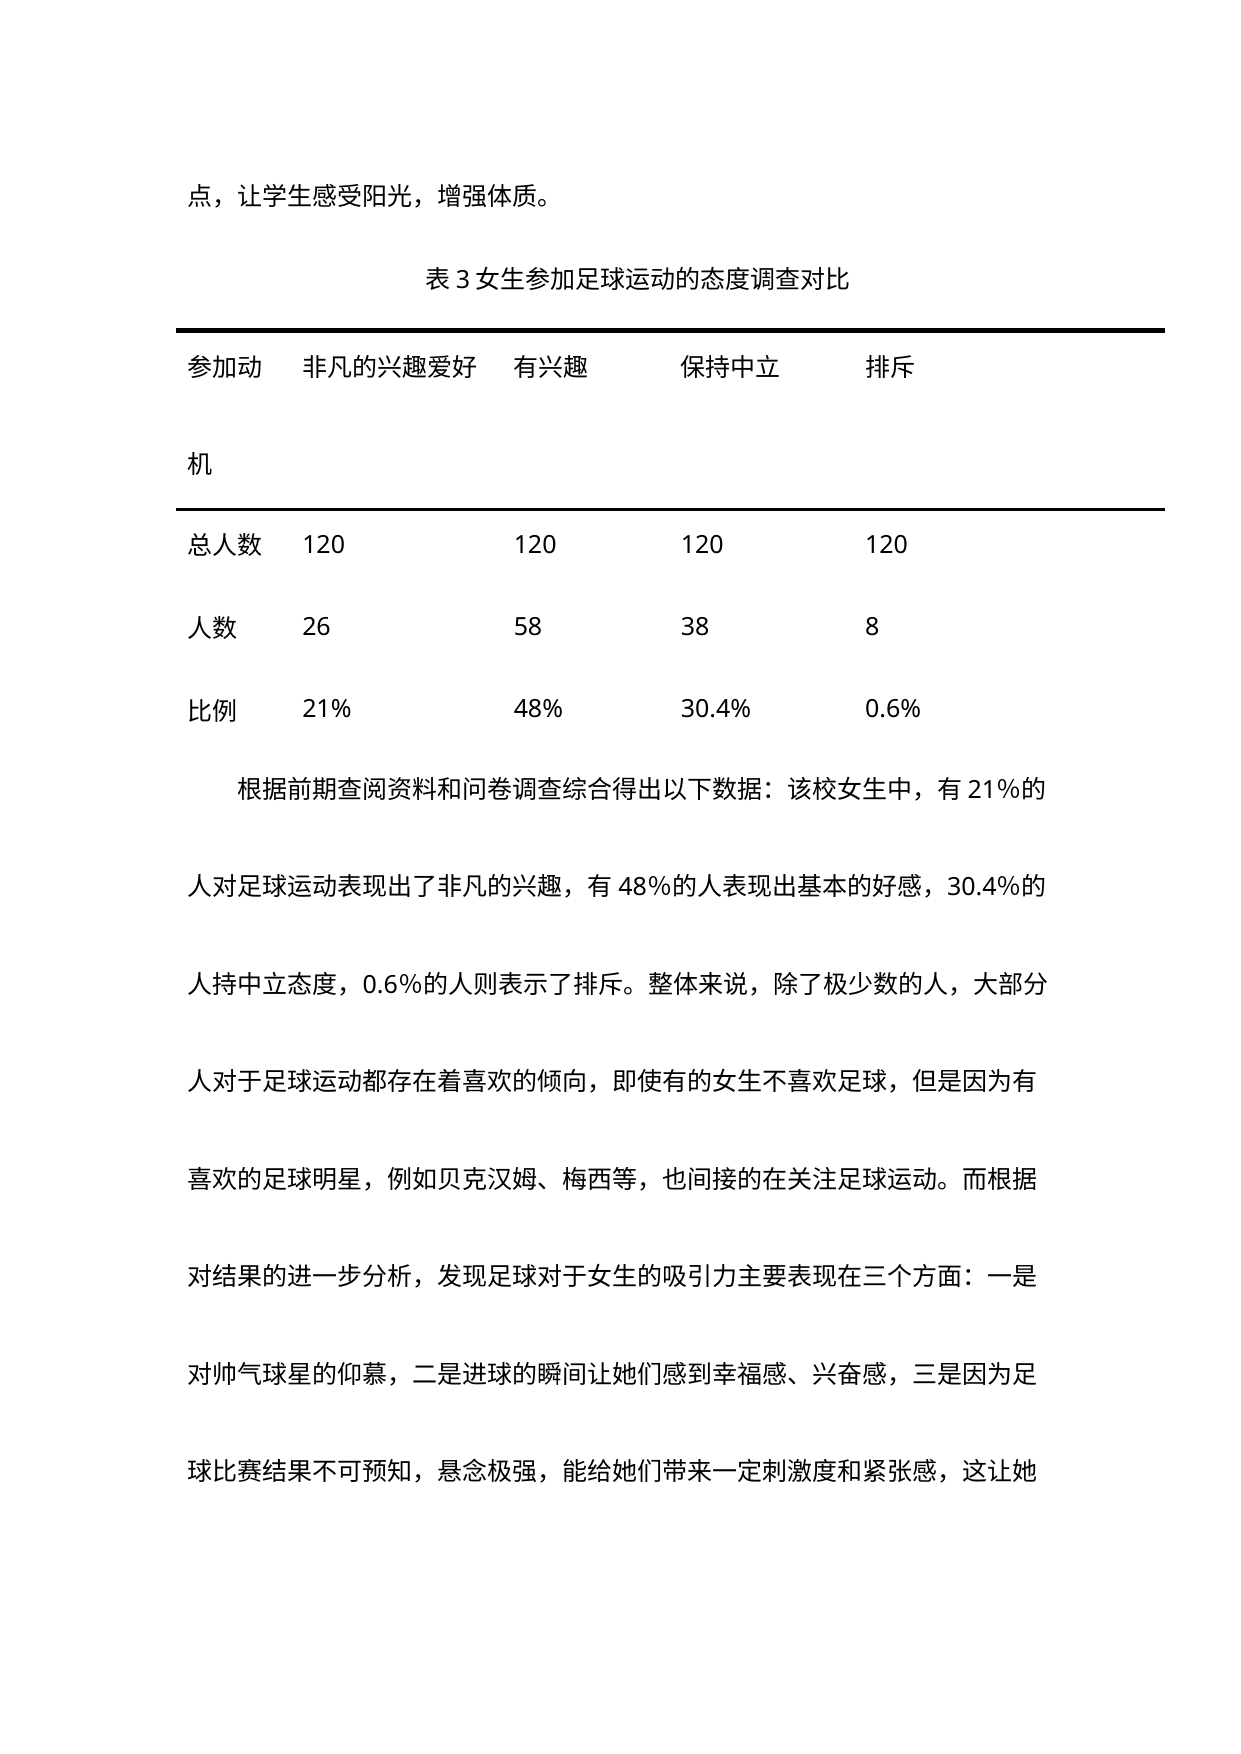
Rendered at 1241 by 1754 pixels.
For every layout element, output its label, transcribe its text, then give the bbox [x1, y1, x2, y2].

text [187, 162, 1053, 227]
table_header 有兴趣 [502, 333, 669, 508]
table_cell 120 26 21% [291, 511, 502, 755]
table_cell 120 38 30.4% [669, 511, 854, 755]
table_cell 120 58 48% [502, 511, 669, 755]
table_header 参加动机 [176, 333, 291, 508]
table_cell 总人数 人数 比例 [176, 511, 291, 755]
table_header 排斥 [854, 333, 1165, 508]
table_header 保持中立 [669, 333, 854, 508]
table_header 非凡的兴趣爱好 [291, 333, 502, 508]
table_cell 120 8 0.6% [854, 511, 1165, 755]
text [187, 755, 1053, 1502]
text 表3女生参加足球运动的态度调查对比 [187, 245, 1053, 310]
